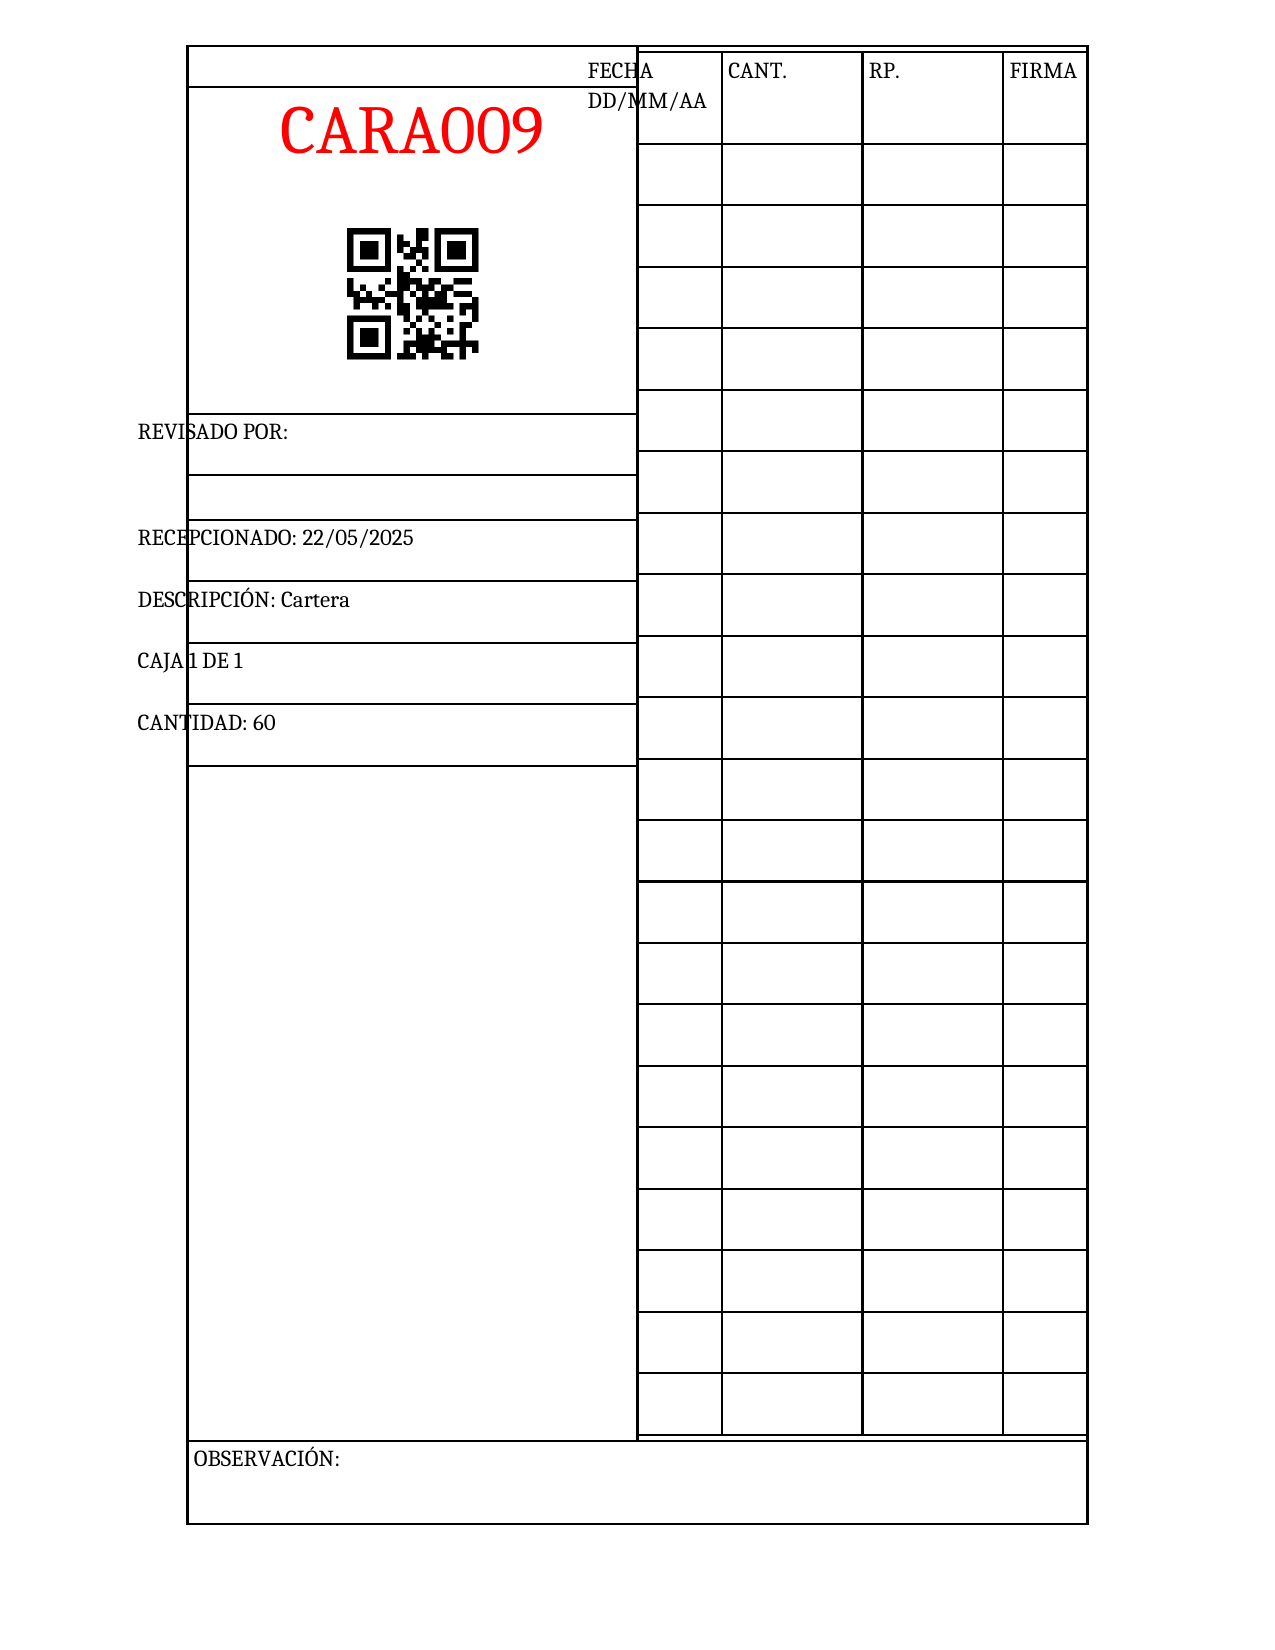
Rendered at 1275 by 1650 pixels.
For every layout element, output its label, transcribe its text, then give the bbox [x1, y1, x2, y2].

table_header [723, 452, 861, 512]
table_header [1004, 1374, 1086, 1434]
table_header [1004, 1005, 1086, 1065]
table_header [189, 582, 636, 642]
table_header [723, 944, 861, 1003]
table_header [1004, 206, 1086, 266]
table_header [1004, 452, 1086, 512]
table_header [639, 637, 721, 696]
table_header [639, 760, 721, 819]
table_header [639, 1251, 721, 1311]
table_header [639, 883, 721, 942]
table_header [864, 1190, 1002, 1249]
table_header [864, 698, 1002, 758]
table_header [723, 1251, 861, 1311]
table_header [723, 514, 861, 573]
table_header [723, 268, 861, 327]
table_header [864, 760, 1002, 819]
table_header [864, 1374, 1002, 1434]
table_header [864, 1313, 1002, 1372]
table_header [1004, 329, 1086, 389]
table_header [639, 1128, 721, 1188]
table_header [723, 760, 861, 819]
table_header [723, 206, 861, 266]
picture [322, 203, 503, 384]
table_header [639, 268, 721, 327]
table_header [864, 391, 1002, 450]
table_header [189, 644, 636, 703]
table_header [723, 821, 861, 880]
table_header [723, 637, 861, 696]
table_header [639, 575, 721, 635]
table_header [189, 476, 636, 519]
table_header [864, 206, 1002, 266]
table_header [639, 47, 1086, 51]
table_header [723, 1128, 861, 1188]
table_header [723, 1005, 861, 1065]
table_header [639, 698, 721, 758]
table_header [864, 575, 1002, 635]
table_header [189, 521, 636, 580]
table_header [639, 391, 721, 450]
table_header [639, 1436, 1086, 1440]
table_header [1004, 944, 1086, 1003]
table_header [189, 47, 636, 86]
table_header [189, 415, 636, 474]
table_header [723, 329, 861, 389]
table_header [1004, 1190, 1086, 1249]
table_header [1004, 268, 1086, 327]
table_header [639, 1067, 721, 1126]
table_header [639, 1005, 721, 1065]
table_header [1004, 637, 1086, 696]
table_header [189, 88, 636, 413]
table_header [639, 821, 721, 880]
table_header [723, 575, 861, 635]
table_header [189, 767, 636, 1440]
table_header [864, 821, 1002, 880]
table_header [864, 883, 1002, 942]
table_header [864, 1251, 1002, 1311]
table_header [864, 268, 1002, 327]
table_header [639, 53, 721, 143]
table_header [864, 53, 1002, 143]
table_header [639, 1190, 721, 1249]
table_header [1004, 1067, 1086, 1126]
table_header [189, 705, 636, 765]
table_header [864, 944, 1002, 1003]
table_header [1004, 1128, 1086, 1188]
table_header [723, 883, 861, 942]
table_header [723, 1313, 861, 1372]
table_header [1004, 53, 1086, 143]
table_header [639, 329, 721, 389]
table_header [864, 1005, 1002, 1065]
table_header [1004, 760, 1086, 819]
table_header [639, 452, 721, 512]
table_header [1004, 1313, 1086, 1372]
table_header [723, 53, 861, 143]
table_header [723, 391, 861, 450]
table_header [1004, 698, 1086, 758]
table_header [723, 1190, 861, 1249]
table_header [1004, 391, 1086, 450]
table_header [639, 944, 721, 1003]
table_header [639, 145, 721, 204]
table_header [639, 1313, 721, 1372]
table_header [723, 145, 861, 204]
table_header [864, 514, 1002, 573]
table_header [1004, 145, 1086, 204]
table_header [1004, 575, 1086, 635]
table_header [723, 698, 861, 758]
table_header [864, 329, 1002, 389]
table_header [864, 1128, 1002, 1188]
table_header [864, 637, 1002, 696]
table_header [864, 1067, 1002, 1126]
table_header [864, 145, 1002, 204]
table_header [1004, 821, 1086, 880]
table_header [639, 1374, 721, 1434]
table_header [1004, 514, 1086, 573]
table_header [723, 1067, 861, 1126]
table_header [1004, 1251, 1086, 1311]
table_header [639, 206, 721, 266]
table_header [864, 452, 1002, 512]
table_cell OBSERVACIÓN: [189, 1442, 1086, 1523]
table_header [1004, 883, 1086, 942]
table_header [723, 1374, 861, 1434]
table_header [639, 514, 721, 573]
